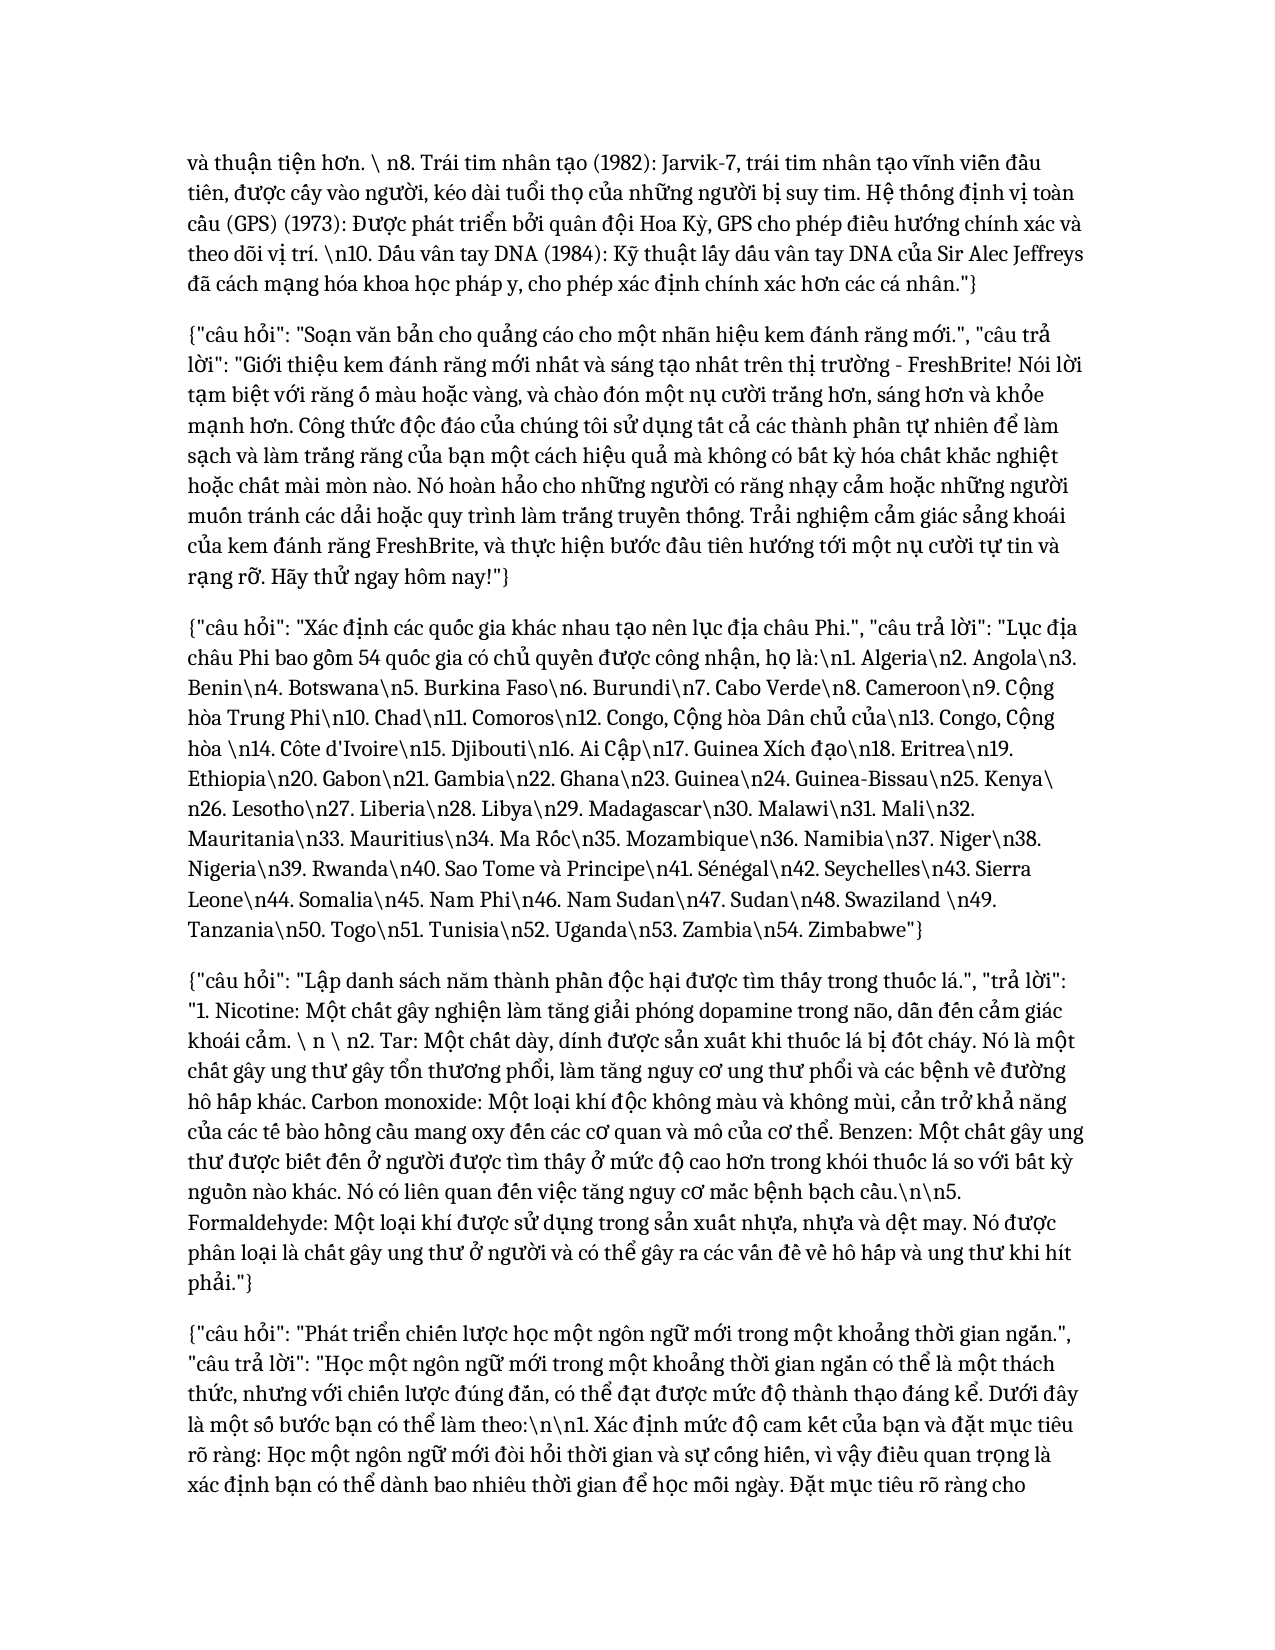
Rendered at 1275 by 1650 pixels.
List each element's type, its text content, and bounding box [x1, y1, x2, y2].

text {"câu hỏi": "Xác định các quốc gia khác nhau tạo nên lục địa châu Phi.", "câu trả lời": "Lục địa châu Phi bao gồm 54 quốc gia có chủ quyền được công nhận, họ là:\n1. Algeria\n2. Angola\n3. Benin\n4. Botswana\n5. Burkina Faso\n6. Burundi\n7. Cabo Verde\n8. Cameroon\n9. Cộng hòa Trung Phi\n10. Chad\n11. Comoros\n12. Congo, Cộng hòa Dân chủ của\n13. Congo, Cộng hòa \n14. Côte d'Ivoire\n15. Djibouti\n16. Ai Cập\n17. Guinea Xích đạo\n18. Eritrea\n19. Ethiopia\n20. Gabon\n21. Gambia\n22. Ghana\n23. Guinea\n24. Guinea-Bissau\n25. Kenya\n26. Lesotho\n27. Liberia\n28. Libya\n29. Madagascar\n30. Malawi\n31. Mali\n32. Mauritania\n33. Mauritius\n34. Ma Rốc\n35. Mozambique\n36. Namibia\n37. Niger\n38. Nigeria\n39. Rwanda\n40. Sao Tome và Principe\n41. Sénégal\n42. Seychelles\n43. Sierra Leone\n44. Somalia\n45. Nam Phi\n46. Nam Sudan\n47. Sudan\n48. Swaziland \n49. Tanzania\n50. Togo\n51. Tunisia\n52. Uganda\n53. Zambia\n54. Zimbabwe"} [187, 614, 1087, 943]
text {"câu hỏi": "Soạn văn bản cho quảng cáo cho một nhãn hiệu kem đánh răng mới.", "câu trả lời": "Giới thiệu kem đánh răng mới nhất và sáng tạo nhất trên thị trường - FreshBrite! Nói lời tạm biệt với răng ố màu hoặc vàng, và chào đón một nụ cười trắng hơn, sáng hơn và khỏe mạnh hơn. Công thức độc đáo của chúng tôi sử dụng tất cả các thành phần tự nhiên để làm sạch và làm trắng răng của bạn một cách hiệu quả mà không có bất kỳ hóa chất khắc nghiệt hoặc chất mài mòn nào. Nó hoàn hảo cho những người có răng nhạy cảm hoặc những người muốn tránh các dải hoặc quy trình làm trắng truyền thống. Trải nghiệm cảm giác sảng khoái của kem đánh răng FreshBrite, và thực hiện bước đầu tiên hướng tới một nụ cười tự tin và rạng rỡ. Hãy thử ngay hôm nay!"} [187, 322, 1087, 590]
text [187, 150, 1087, 297]
text {"câu hỏi": "Lập danh sách năm thành phần độc hại được tìm thấy trong thuốc lá.", "trả lời": "1. Nicotine: Một chất gây nghiện làm tăng giải phóng dopamine trong não, dẫn đến cảm giác khoái cảm. \ n \ n2. Tar: Một chất dày, dính được sản xuất khi thuốc lá bị đốt cháy. Nó là một chất gây ung thư gây tổn thương phổi, làm tăng nguy cơ ung thư phổi và các bệnh về đường hô hấp khác. Carbon monoxide: Một loại khí độc không màu và không mùi, cản trở khả năng của các tế bào hồng cầu mang oxy đến các cơ quan và mô của cơ thể. Benzen: Một chất gây ung thư được biết đến ở người được tìm thấy ở mức độ cao hơn trong khói thuốc lá so với bất kỳ nguồn nào khác. Nó có liên quan đến việc tăng nguy cơ mắc bệnh bạch cầu.\n\n5. Formaldehyde: Một loại khí được sử dụng trong sản xuất nhựa, nhựa và dệt may. Nó được phân loại là chất gây ung thư ở người và có thể gây ra các vấn đề về hô hấp và ung thư khi hít phải."} [187, 968, 1087, 1296]
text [187, 1321, 1087, 1498]
